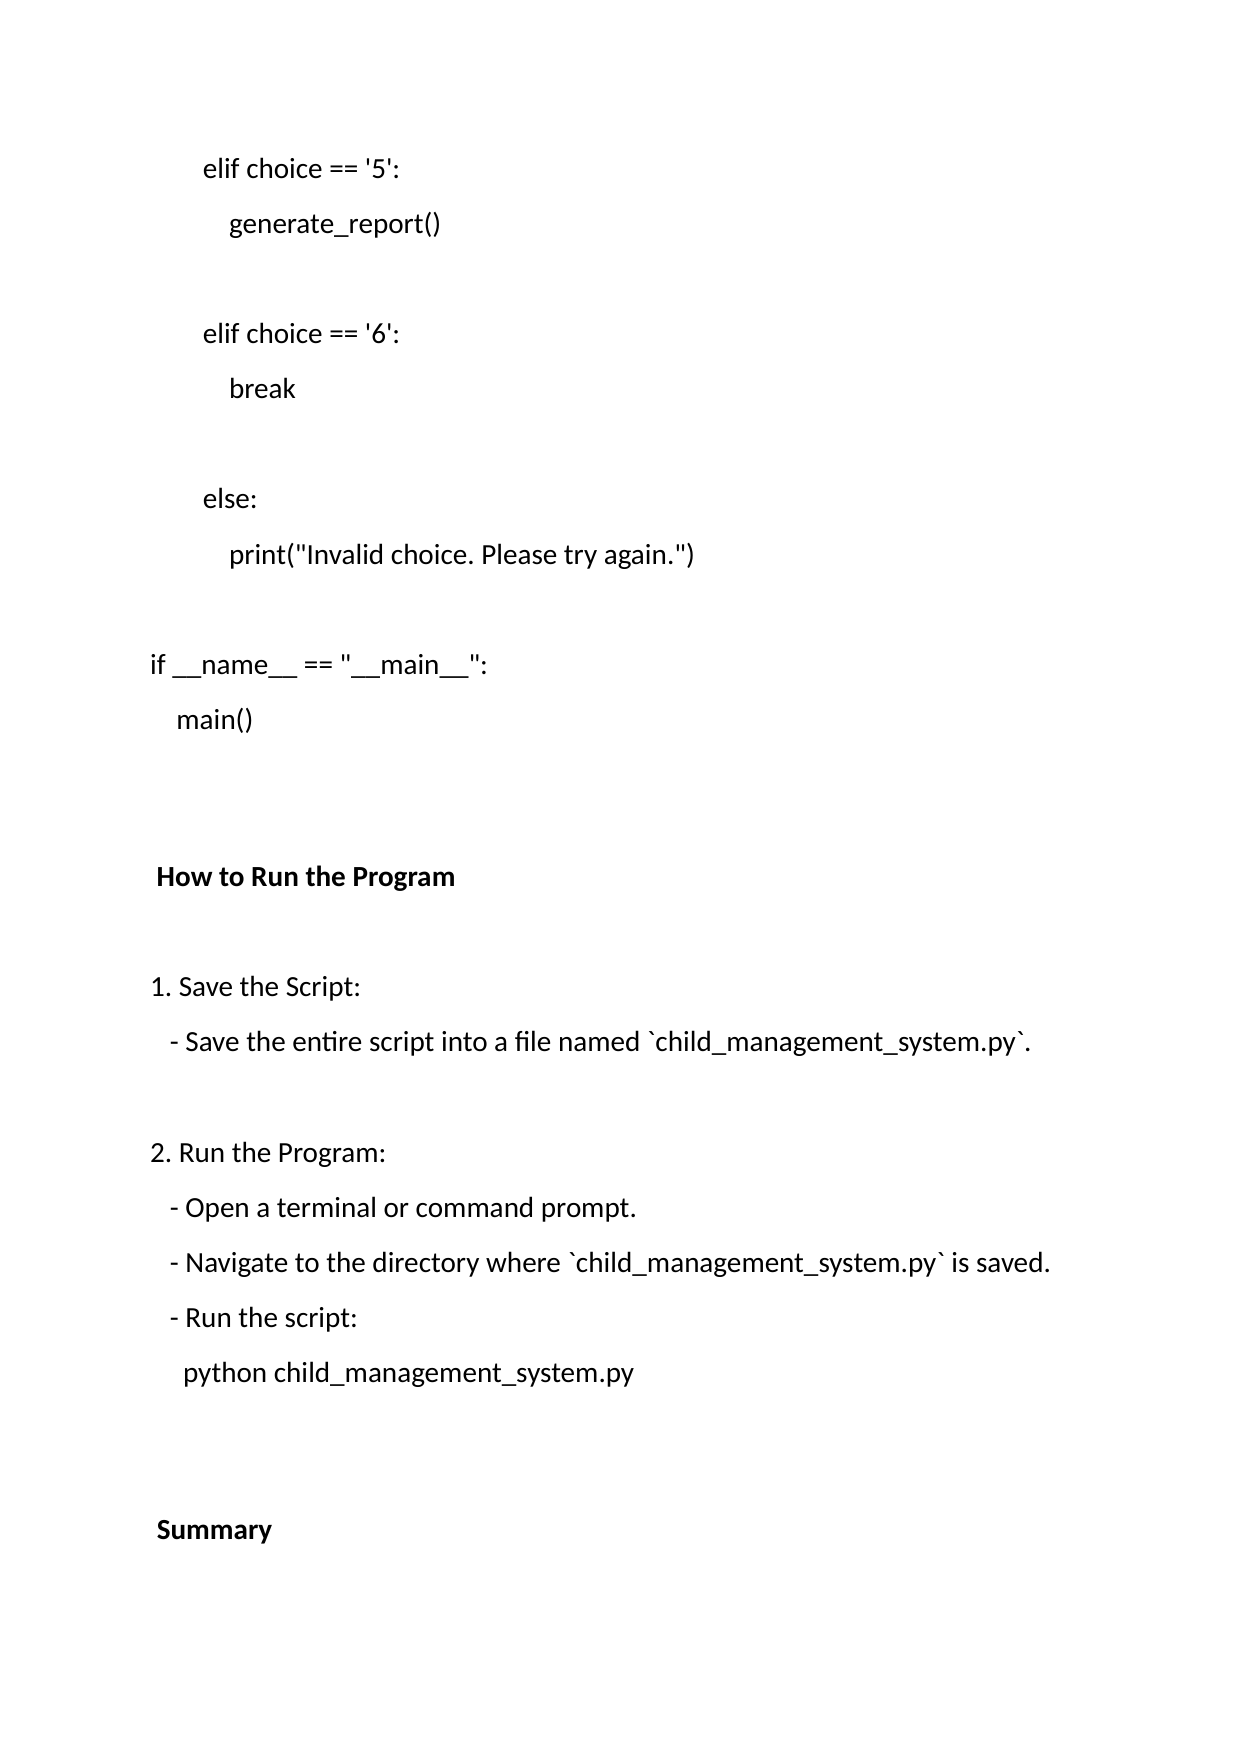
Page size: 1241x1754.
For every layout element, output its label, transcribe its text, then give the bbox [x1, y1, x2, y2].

text print("Invalid choice. Please try again.") [150, 536, 1090, 571]
text 2. Run the Program: [150, 1134, 1090, 1169]
text break [150, 370, 1090, 406]
text - Save the entire script into a file named `child_management_system.py`. [150, 1023, 1090, 1059]
text elif choice == '5': [150, 150, 1090, 186]
text generate_report() [150, 205, 1090, 241]
text else: [150, 481, 1090, 516]
text Summary [150, 1511, 1090, 1547]
text How to Run the Program [150, 858, 1090, 894]
text elif choice == '6': [150, 315, 1090, 351]
text - Run the script: [150, 1299, 1090, 1334]
text - Navigate to the directory where `child_management_system.py` is saved. [150, 1244, 1090, 1279]
text main() [150, 701, 1090, 737]
text 1. Save the Script: [150, 968, 1090, 1004]
text if __name__ == "__main__": [150, 646, 1090, 682]
text python child_management_system.py [150, 1354, 1090, 1390]
text - Open a terminal or command prompt. [150, 1189, 1090, 1224]
